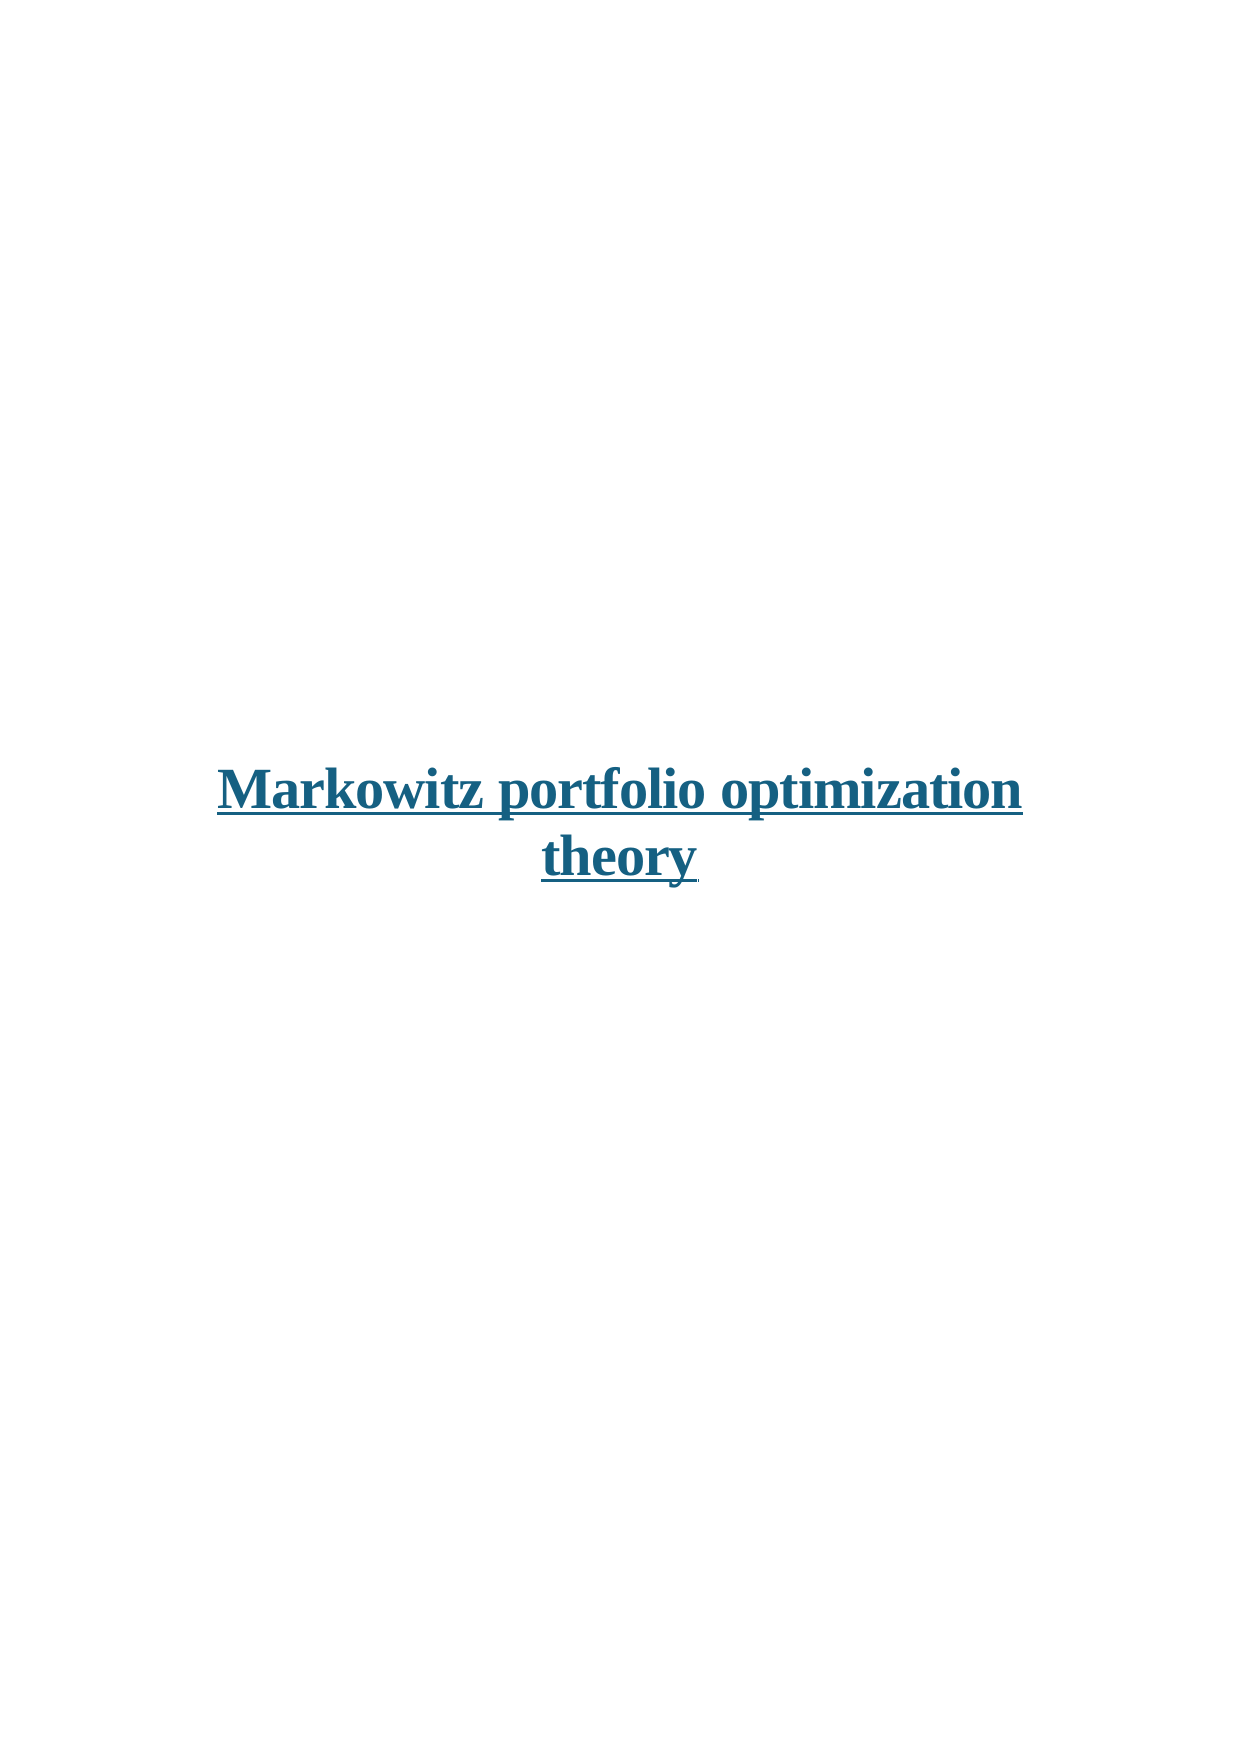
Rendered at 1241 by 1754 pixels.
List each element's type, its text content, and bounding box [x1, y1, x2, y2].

title Markowitz portfolio optimization theory [150, 754, 1090, 888]
